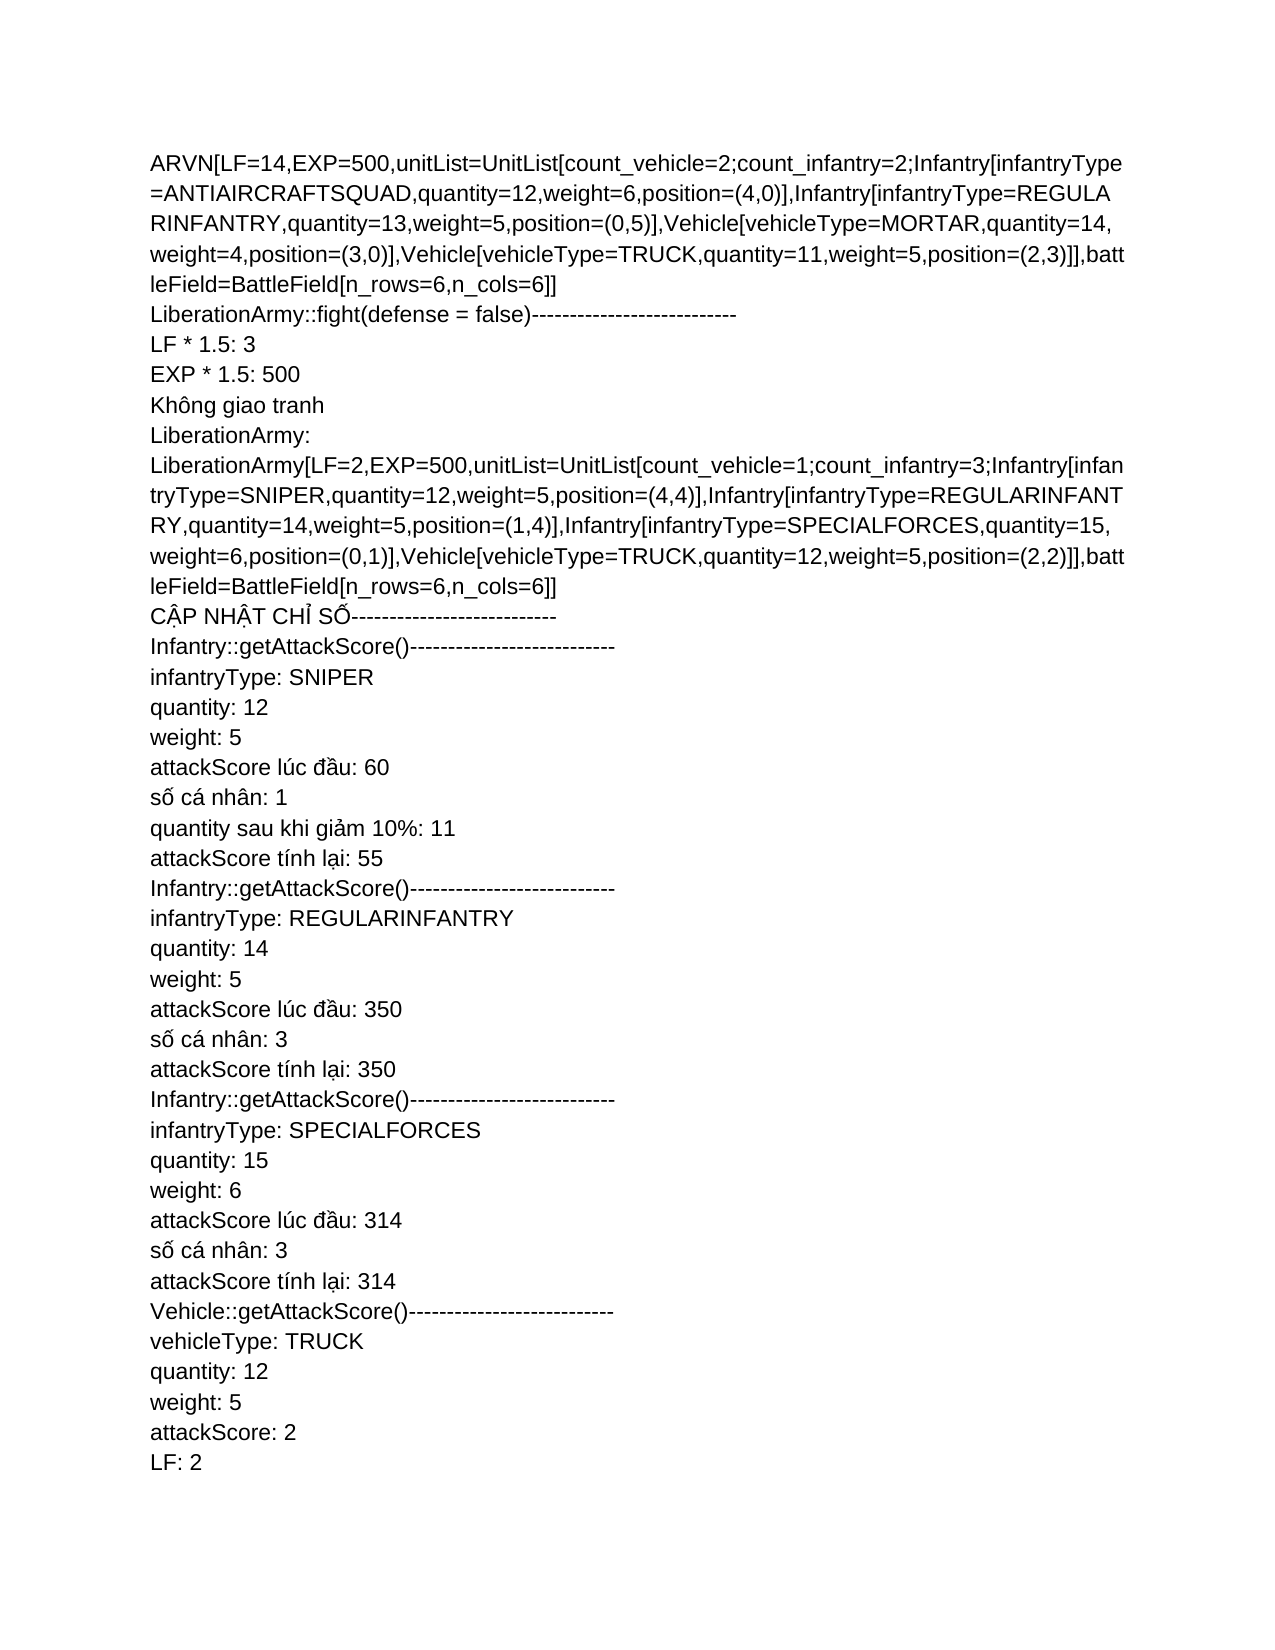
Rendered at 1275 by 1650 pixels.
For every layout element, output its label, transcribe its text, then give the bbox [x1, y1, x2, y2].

text EXP * 1.5: 500 [150, 361, 1125, 388]
text weight: 6 [150, 1177, 1125, 1203]
text attackScore lúc đầu: 350 [150, 996, 1125, 1022]
text attackScore lúc đầu: 314 [150, 1207, 1125, 1234]
text số cá nhân: 3 [150, 1026, 1125, 1052]
text ARVN[LF=14,EXP=500,unitList=UnitList[count_vehicle=2;count_infantry=2;Infantry[infantryType=ANTIAIRCRAFTSQUAD,quantity=12,weight=6,position=(4,0)],Infantry[infantryType=REGULARINFANTRY,quantity=13,weight=5,position=(0,5)],Vehicle[vehicleType=MORTAR,quantity=14,weight=4,position=(3,0)],Vehicle[vehicleType=TRUCK,quantity=11,weight=5,position=(2,3)]],battleField=BattleField[n_rows=6,n_cols=6]] [150, 150, 1125, 297]
text quantity: 12 [150, 1358, 1125, 1385]
text LF: 2 [150, 1449, 1125, 1475]
text quantity: 14 [150, 935, 1125, 962]
text LiberationArmy: LiberationArmy[LF=2,EXP=500,unitList=UnitList[count_vehicle=1;count_infantry=3;Infantry[infantryType=SNIPER,quantity=12,weight=5,position=(4,4)],Infantry[infantryType=REGULARINFANTRY,quantity=14,weight=5,position=(1,4)],Infantry[infantryType=SPECIALFORCES,quantity=15,weight=6,position=(0,1)],Vehicle[vehicleType=TRUCK,quantity=12,weight=5,position=(2,2)]],battleField=BattleField[n_rows=6,n_cols=6]] [150, 422, 1125, 599]
text Không giao tranh [150, 392, 1125, 418]
text infantryType: SNIPER [150, 663, 1125, 690]
text attackScore: 2 [150, 1419, 1125, 1445]
text CẬP NHẬT CHỈ SỐ--------------------------- [150, 603, 1125, 629]
text weight: 5 [150, 1388, 1125, 1415]
text Infantry::getAttackScore()--------------------------- [150, 633, 1125, 660]
text số cá nhân: 1 [150, 784, 1125, 811]
text weight: 5 [150, 966, 1125, 992]
text infantryType: REGULARINFANTRY [150, 905, 1125, 932]
text attackScore tính lại: 350 [150, 1056, 1125, 1083]
text LiberationArmy::fight(defense = false)--------------------------- [150, 301, 1125, 327]
text attackScore tính lại: 55 [150, 845, 1125, 871]
text quantity: 15 [150, 1147, 1125, 1173]
text quantity: 12 [150, 694, 1125, 720]
text vehicleType: TRUCK [150, 1328, 1125, 1354]
text LF * 1.5: 3 [150, 331, 1125, 358]
text infantryType: SPECIALFORCES [150, 1117, 1125, 1143]
text attackScore tính lại: 314 [150, 1268, 1125, 1294]
text weight: 5 [150, 724, 1125, 750]
text Infantry::getAttackScore()--------------------------- [150, 875, 1125, 901]
text attackScore lúc đầu: 60 [150, 754, 1125, 781]
text Vehicle::getAttackScore()--------------------------- [150, 1298, 1125, 1324]
text Infantry::getAttackScore()--------------------------- [150, 1086, 1125, 1113]
text quantity sau khi giảm 10%: 11 [150, 814, 1125, 841]
text số cá nhân: 3 [150, 1237, 1125, 1264]
